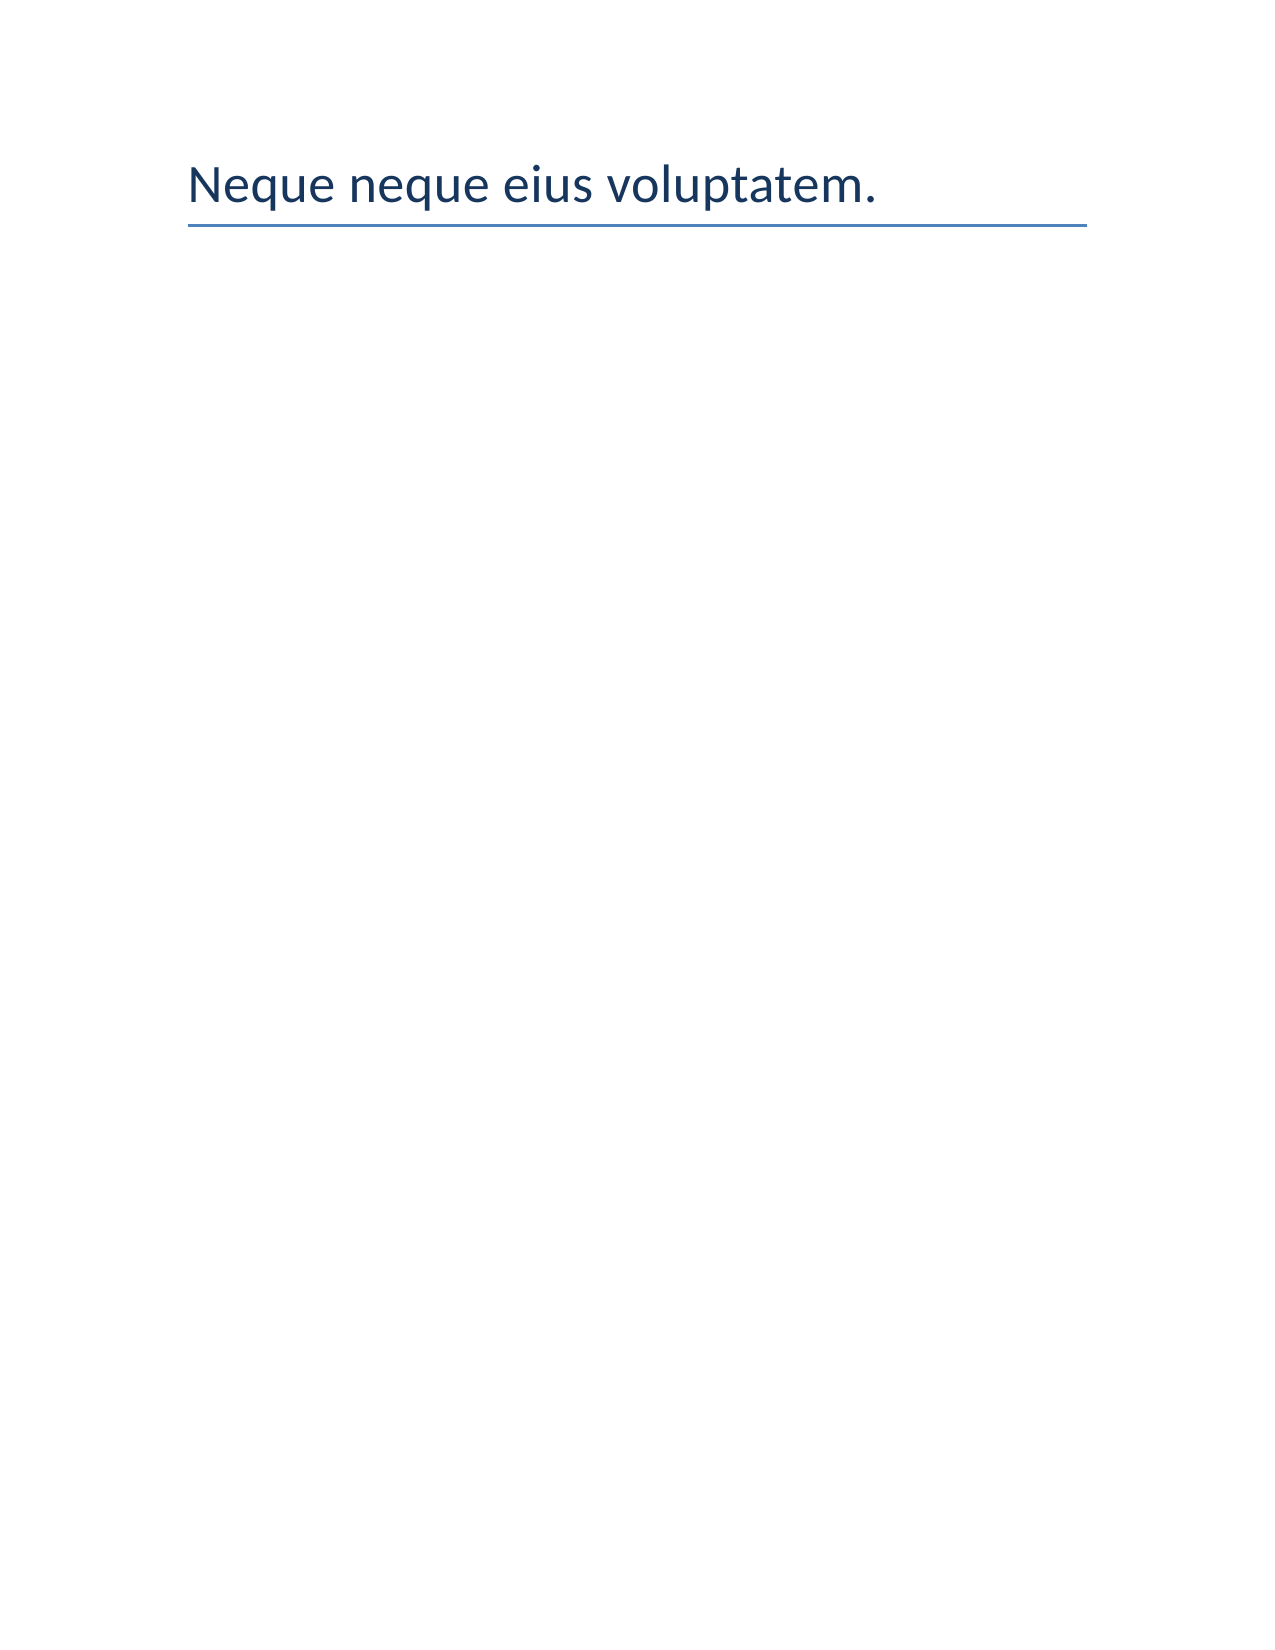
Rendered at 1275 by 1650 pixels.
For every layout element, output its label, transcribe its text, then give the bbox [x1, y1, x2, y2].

title Neque neque eius voluptatem. [187, 150, 1087, 227]
